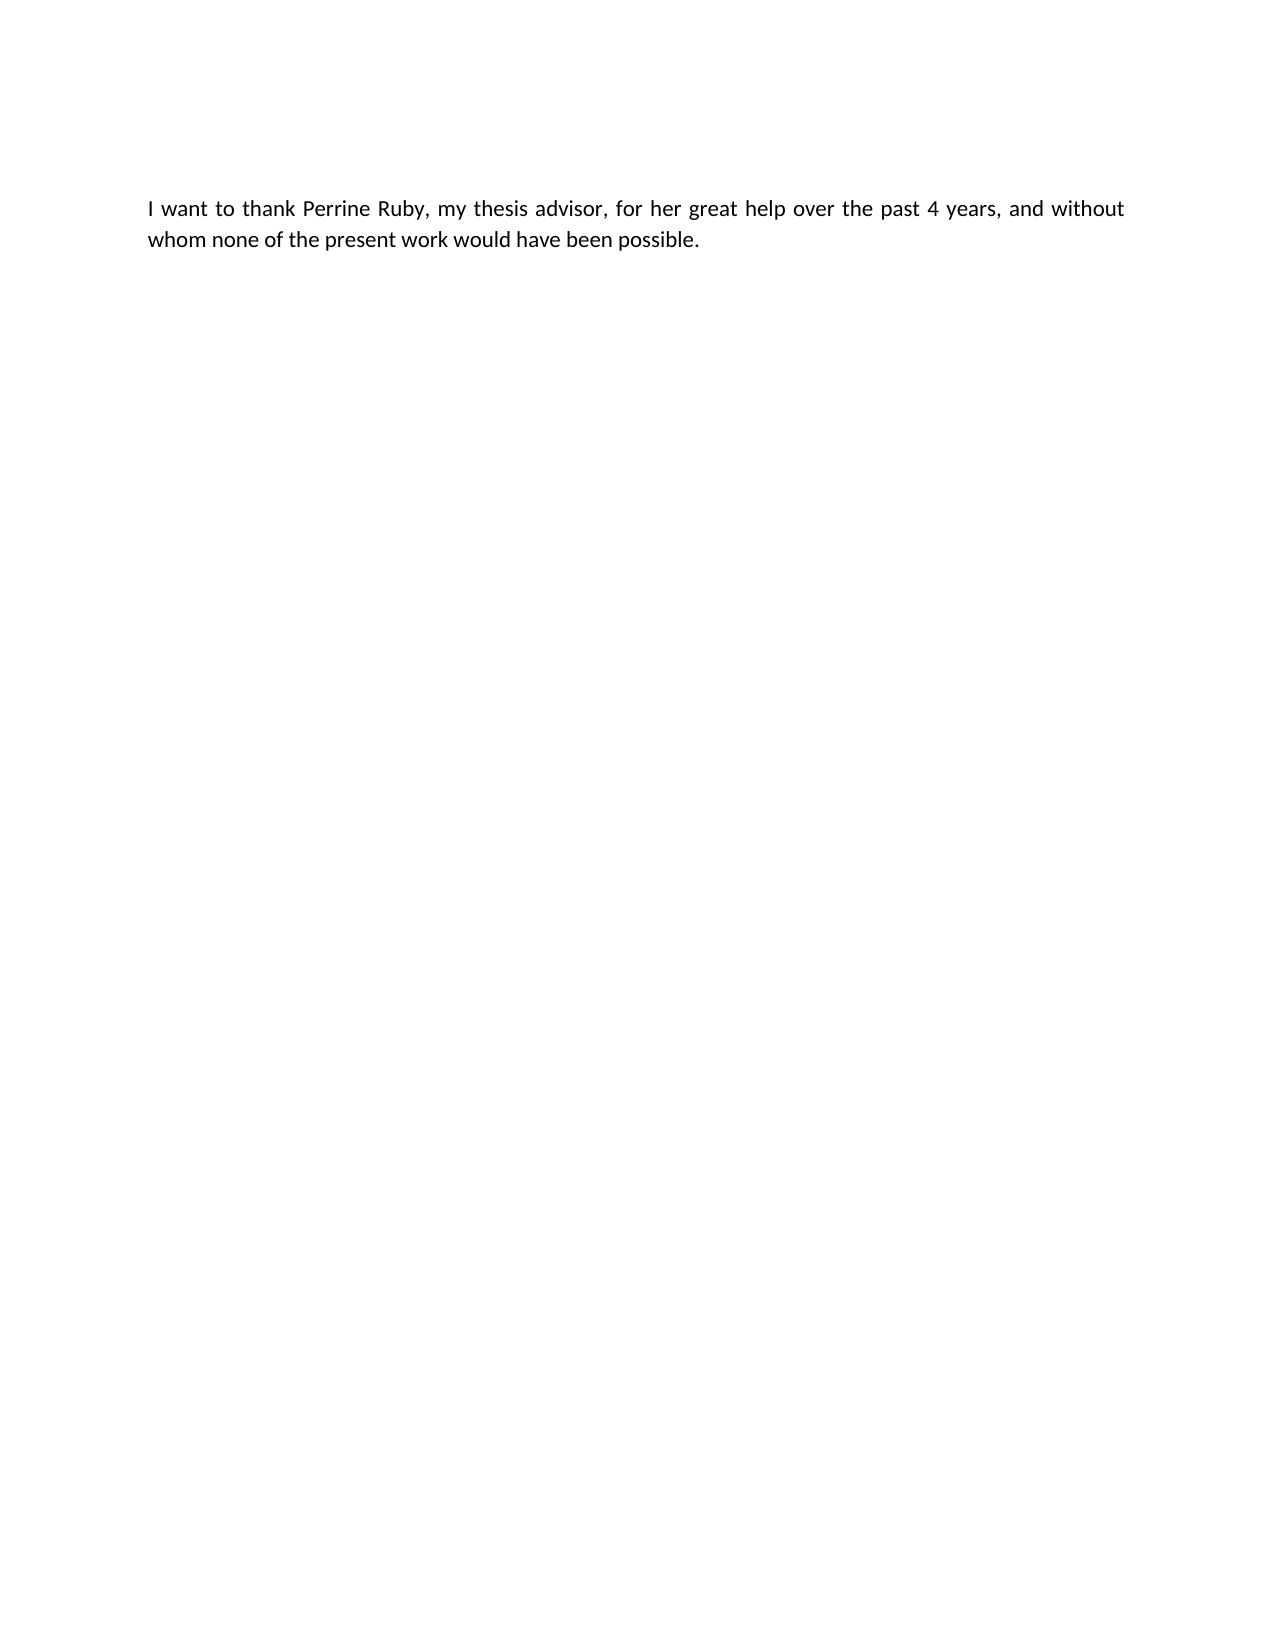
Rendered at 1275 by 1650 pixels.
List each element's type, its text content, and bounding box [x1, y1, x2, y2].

text I want to thank Perrine Ruby, my thesis advisor, for her great help over the past 4 years, and without whom none of the present work would have been possible. [148, 194, 1127, 253]
